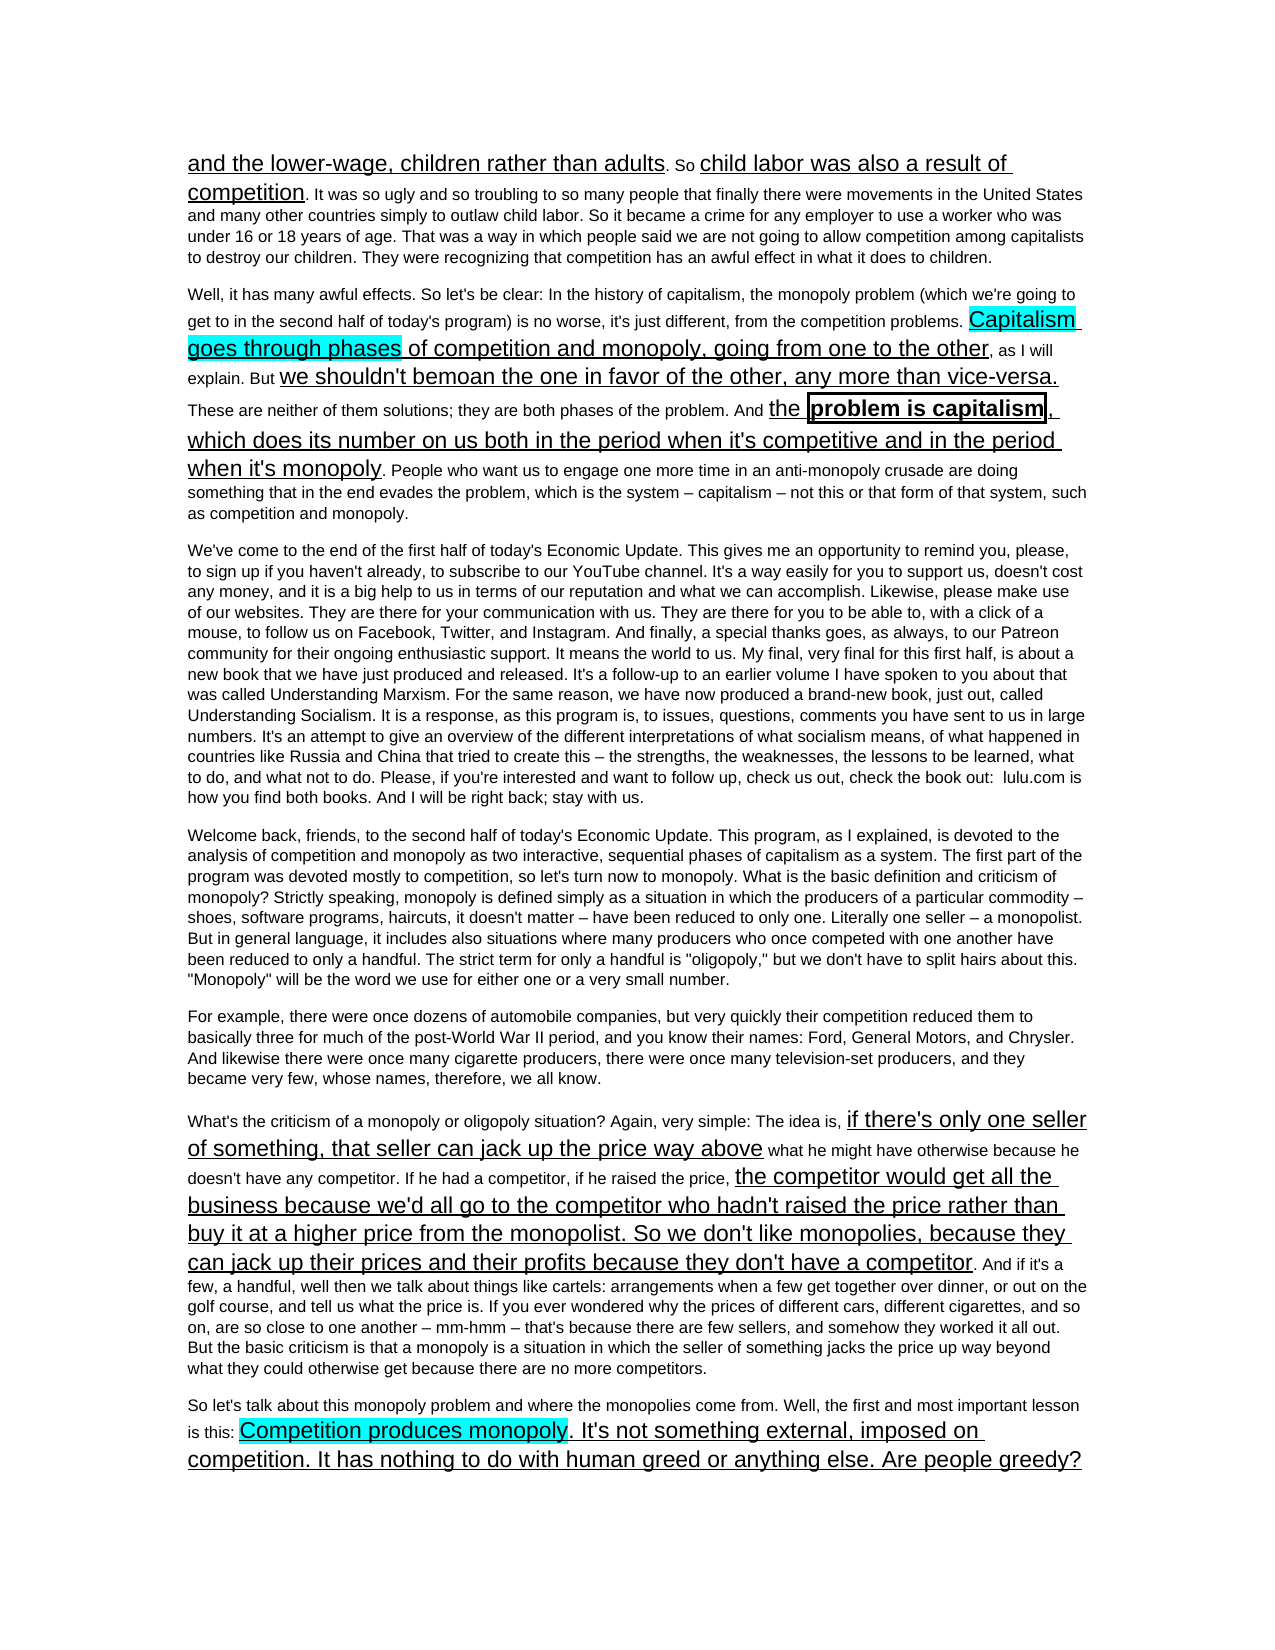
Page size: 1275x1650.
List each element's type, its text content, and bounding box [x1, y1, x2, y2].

text For example, there were once dozens of automobile companies, but very quickly their competition reduced them to basically three for much of the post-World War II period, and you know their names: Ford, General Motors, and Chrysler. And likewise there were once many cigarette producers, there were once many television-set producers, and they became very few, whose names, therefore, we all know. [187, 1007, 1087, 1088]
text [187, 1396, 1087, 1472]
text Well, it has many awful effects. So let's be clear: In the history of capitalism, the monopoly problem (which we're going to get to in the second half of today's program) is no worse, it's just different, from the competition problems. Capitalism goes through phases of competition and monopoly, going from one to the other, as I will explain. But we shouldn't bemoan the one in favor of the other, any more than vice-versa. These are neither of them solutions; they are both phases of the problem. And the problem is capitalism, which does its number on us both in the period when it's competitive and in the period when it's monopoly. People who want us to engage one more time in an anti-monopoly crusade are doing something that in the end evades the problem, which is the system – capitalism – not this or that form of that system, such as competition and monopoly. [187, 285, 1087, 523]
text What's the criticism of a monopoly or oligopoly situation? Again, very simple: The idea is, if there's only one seller of something, that seller can jack up the price way above what he might have otherwise because he doesn't have any competitor. If he had a competitor, if he raised the price, the competitor would get all the business because we'd all go to the competitor who hadn't raised the price rather than buy it at a higher price from the monopolist. So we don't like monopolies, because they can jack up their prices and their profits because they don't have a competitor. And if it's a few, a handful, well then we talk about things like cartels: arrangements when a few get together over dinner, or out on the golf course, and tell us what the price is. If you ever wondered why the prices of different cars, different cigarettes, and so on, are so close to one another – mm-hmm – that's because there are few sellers, and somehow they worked it all out. But the basic criticism is that a monopoly is a situation in which the seller of something jacks the price up way beyond what they could otherwise get because there are no more competitors. [187, 1106, 1087, 1378]
text Welcome back, friends, to the second half of today's Economic Update. This program, as I explained, is devoted to the analysis of competition and monopoly as two interactive, sequential phases of capitalism as a system. The first part of the program was devoted mostly to competition, so let's turn now to monopoly. What is the basic definition and criticism of monopoly? Strictly speaking, monopoly is defined simply as a situation in which the producers of a particular commodity – shoes, software programs, haircuts, it doesn't matter – have been reduced to only one. Literally one seller – a monopolist. But in general language, it includes also situations where many producers who once competed with one another have been reduced to only a handful. The strict term for only a handful is "oligopoly," but we don't have to split hairs about this. "Monopoly" will be the word we use for either one or a very small number. [187, 826, 1087, 989]
text We've come to the end of the first half of today's Economic Update. This gives me an opportunity to remind you, please, to sign up if you haven't already, to subscribe to our YouTube channel. It's a way easily for you to support us, doesn't cost any money, and it is a big help to us in terms of our reputation and what we can accomplish. Likewise, please make use of our websites. They are there for your communication with us. They are there for you to be able to, with a click of a mouse, to follow us on Facebook, Twitter, and Instagram. And finally, a special thanks goes, as always, to our Patreon community for their ongoing enthusiastic support. It means the world to us. My final, very final for this first half, is about a new book that we have just produced and released. It's a follow-up to an earlier volume I have spoken to you about that was called Understanding Marxism. For the same reason, we have now produced a brand-new book, just out, called Understanding Socialism. It is a response, as this program is, to issues, questions, comments you have sent to us in large numbers. It's an attempt to give an overview of the different interpretations of what socialism means, of what happened in countries like Russia and China that tried to create this – the strengths, the weaknesses, the lessons to be learned, what to do, and what not to do. Please, if you're interested and want to follow up, check us out, check the book out: lulu.com is how you find both books. And I will be right back; stay with us. [187, 541, 1087, 807]
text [187, 150, 1087, 267]
